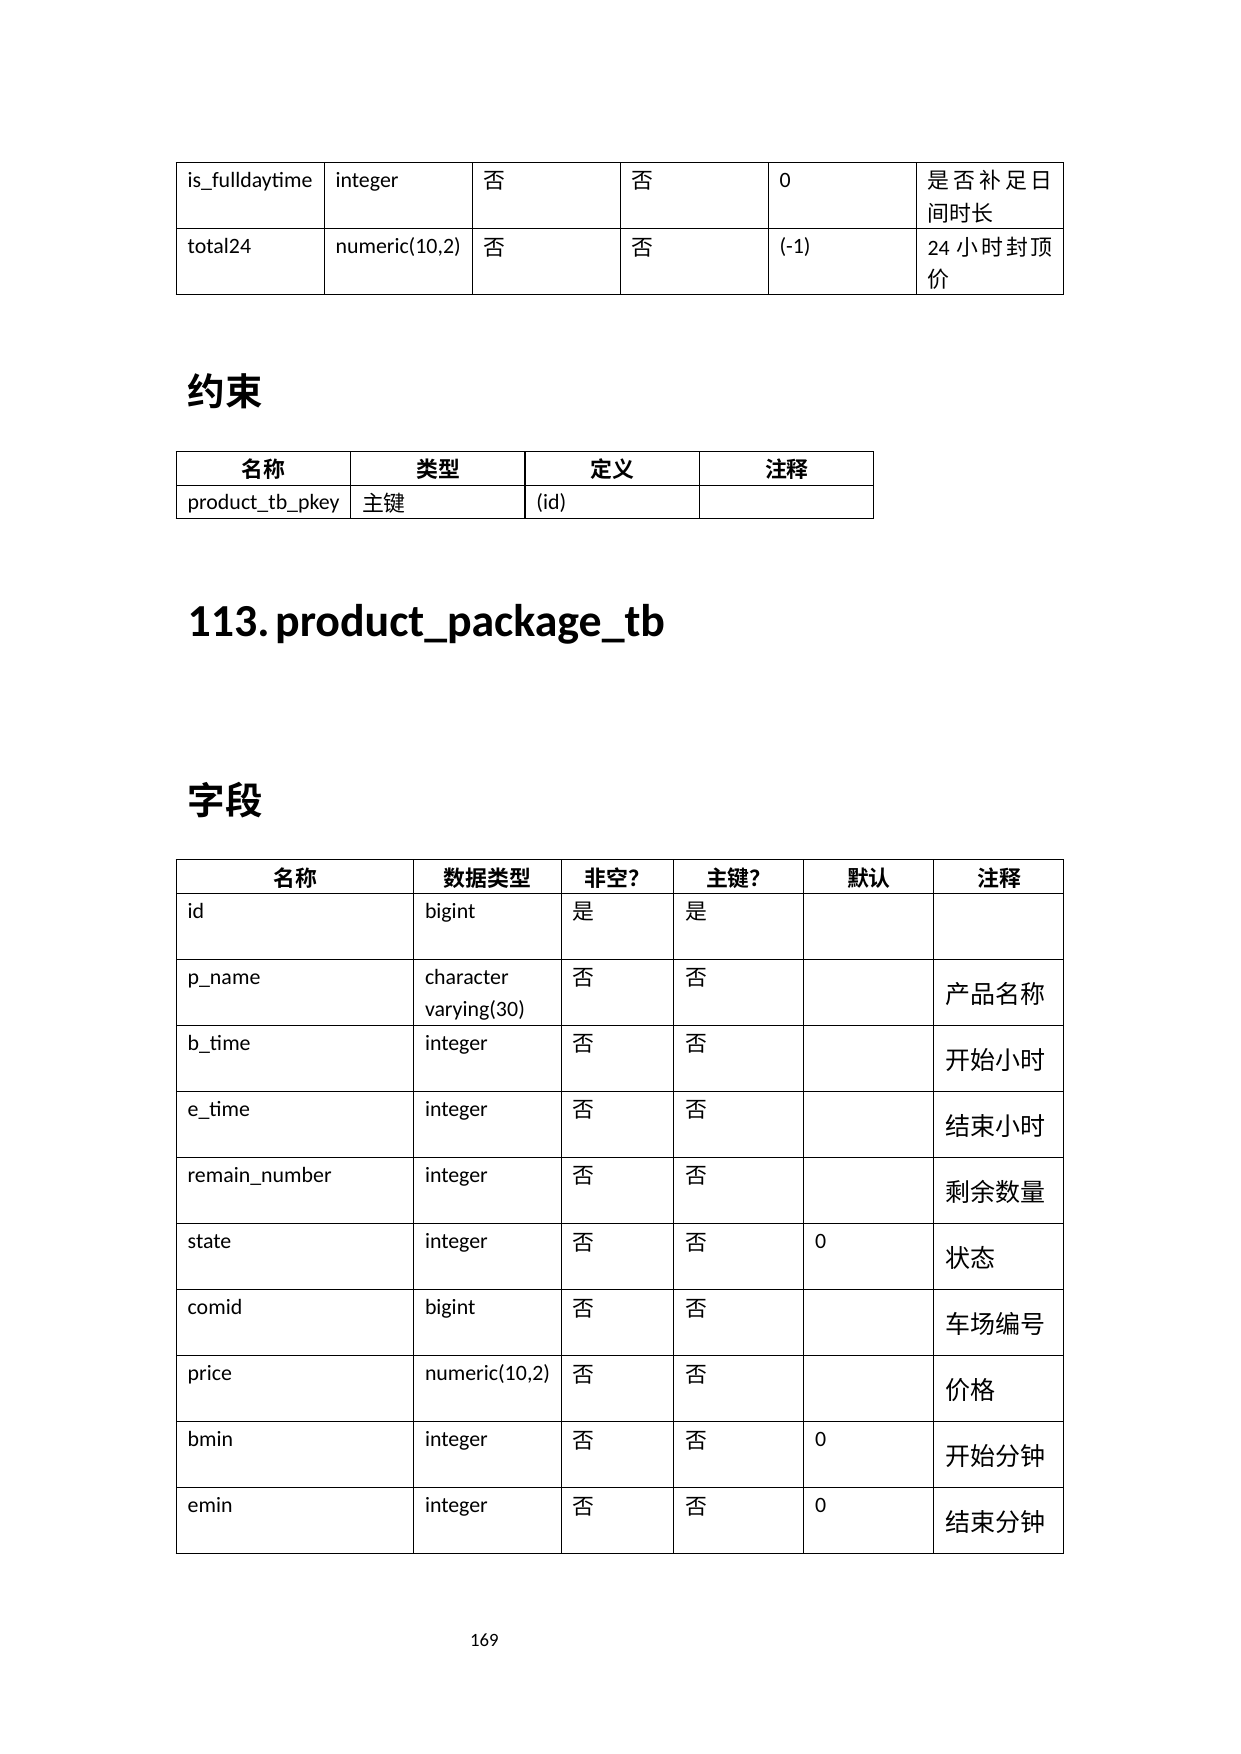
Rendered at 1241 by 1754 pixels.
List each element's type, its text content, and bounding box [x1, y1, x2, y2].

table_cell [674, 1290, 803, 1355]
subtitle product_package_tb [187, 587, 1053, 652]
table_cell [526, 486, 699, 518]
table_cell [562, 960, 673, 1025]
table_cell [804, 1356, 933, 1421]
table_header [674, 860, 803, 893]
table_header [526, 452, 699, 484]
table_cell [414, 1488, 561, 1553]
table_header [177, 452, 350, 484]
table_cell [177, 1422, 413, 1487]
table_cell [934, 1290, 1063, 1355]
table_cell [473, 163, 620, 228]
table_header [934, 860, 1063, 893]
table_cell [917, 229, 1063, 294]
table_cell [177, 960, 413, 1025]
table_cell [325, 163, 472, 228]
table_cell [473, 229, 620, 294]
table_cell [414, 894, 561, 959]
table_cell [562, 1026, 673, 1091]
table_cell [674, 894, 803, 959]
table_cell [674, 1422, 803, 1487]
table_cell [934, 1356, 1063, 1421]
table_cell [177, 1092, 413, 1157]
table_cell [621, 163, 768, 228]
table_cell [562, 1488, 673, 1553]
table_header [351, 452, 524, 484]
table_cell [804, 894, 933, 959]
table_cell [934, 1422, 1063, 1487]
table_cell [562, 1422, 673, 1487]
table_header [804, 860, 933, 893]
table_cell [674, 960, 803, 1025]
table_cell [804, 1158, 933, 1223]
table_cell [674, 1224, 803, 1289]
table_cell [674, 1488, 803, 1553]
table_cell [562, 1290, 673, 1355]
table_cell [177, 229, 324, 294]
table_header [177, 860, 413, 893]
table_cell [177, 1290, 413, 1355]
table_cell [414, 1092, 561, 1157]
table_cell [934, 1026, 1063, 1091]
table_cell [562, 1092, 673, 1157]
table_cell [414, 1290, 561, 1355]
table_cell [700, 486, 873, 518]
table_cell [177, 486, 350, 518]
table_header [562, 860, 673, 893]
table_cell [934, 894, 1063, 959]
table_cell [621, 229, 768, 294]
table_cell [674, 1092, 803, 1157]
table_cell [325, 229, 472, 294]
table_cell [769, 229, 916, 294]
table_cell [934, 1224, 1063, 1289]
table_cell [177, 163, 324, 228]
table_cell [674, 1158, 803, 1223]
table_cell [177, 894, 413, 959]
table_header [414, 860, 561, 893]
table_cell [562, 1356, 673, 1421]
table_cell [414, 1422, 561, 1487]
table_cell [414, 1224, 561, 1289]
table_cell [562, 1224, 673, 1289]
subtitle 约束 [187, 357, 1053, 422]
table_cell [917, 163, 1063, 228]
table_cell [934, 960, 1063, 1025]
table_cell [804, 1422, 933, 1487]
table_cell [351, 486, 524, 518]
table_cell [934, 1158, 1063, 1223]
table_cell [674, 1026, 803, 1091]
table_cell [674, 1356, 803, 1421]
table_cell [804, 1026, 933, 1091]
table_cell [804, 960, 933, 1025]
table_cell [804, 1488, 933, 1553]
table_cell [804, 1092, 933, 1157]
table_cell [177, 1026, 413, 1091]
subtitle 字段 [187, 765, 1053, 830]
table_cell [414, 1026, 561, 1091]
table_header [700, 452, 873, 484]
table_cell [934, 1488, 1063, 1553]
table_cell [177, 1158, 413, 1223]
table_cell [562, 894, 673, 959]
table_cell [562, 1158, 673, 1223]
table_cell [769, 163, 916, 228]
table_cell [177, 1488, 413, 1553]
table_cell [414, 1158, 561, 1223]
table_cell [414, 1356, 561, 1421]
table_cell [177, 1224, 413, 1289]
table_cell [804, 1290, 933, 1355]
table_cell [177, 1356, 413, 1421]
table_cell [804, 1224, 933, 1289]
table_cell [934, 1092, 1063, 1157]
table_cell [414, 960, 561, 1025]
